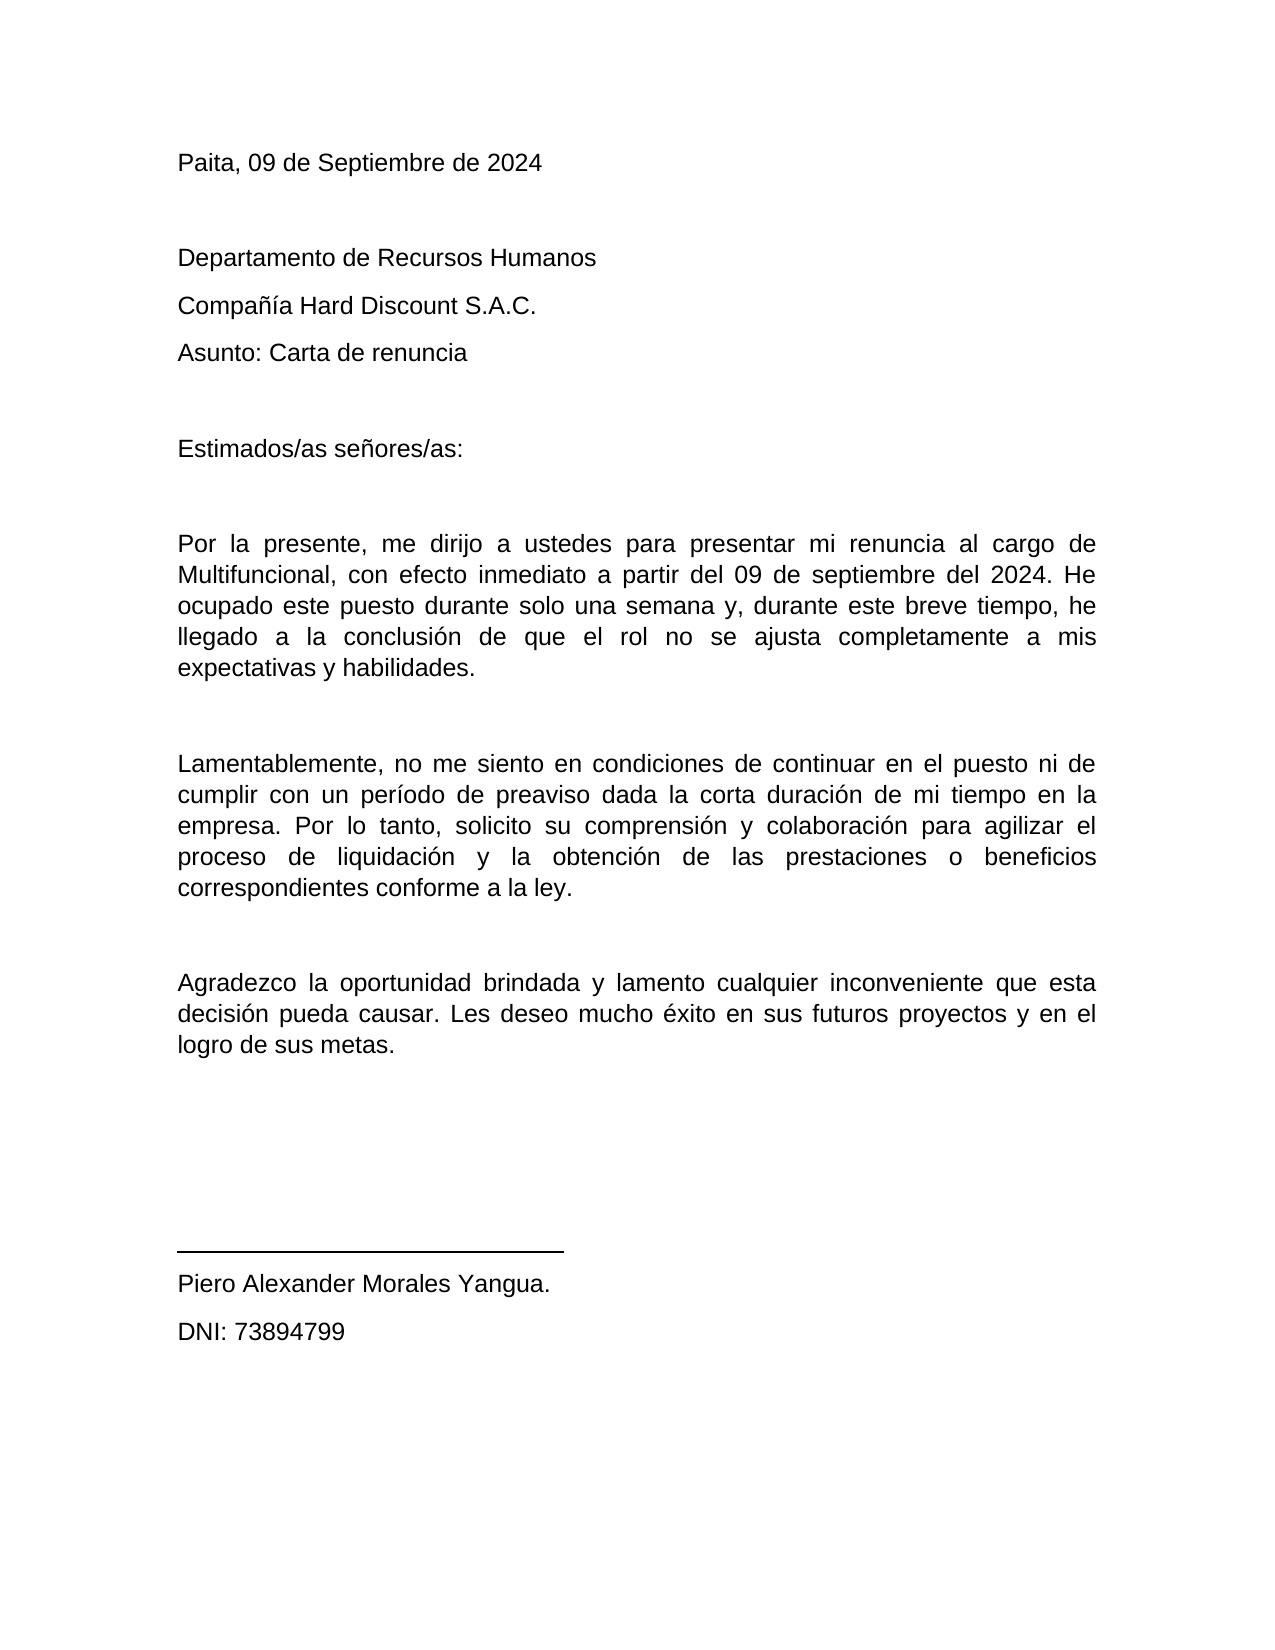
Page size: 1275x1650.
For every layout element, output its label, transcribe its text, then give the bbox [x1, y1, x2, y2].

text Agradezco la oportunidad brindada y lamento cualquier inconveniente que esta decisión pueda causar. Les deseo mucho éxito en sus futuros proyectos y en el logro de sus metas. [177, 968, 1098, 1059]
text Piero Alexander Morales Yangua. [177, 1269, 1098, 1298]
text Asunto: Carta de renuncia [177, 338, 1098, 367]
text Paita, 09 de Septiembre de 2024 [177, 148, 1098, 176]
text Estimados/as señores/as: [177, 434, 1098, 463]
text Departamento de Recursos Humanos [177, 243, 1098, 272]
text DNI: 73894799 [177, 1317, 1098, 1346]
text Compañía Hard Discount S.A.C. [177, 291, 1098, 319]
text Por la presente, me dirijo a ustedes para presentar mi renuncia al cargo de Multifuncional, con efecto inmediato a partir del 09 de septiembre del 2024. He ocupado este puesto durante solo una semana y, durante este breve tiempo, he llegado a la conclusión de que el rol no se ajusta completamente a mis expectativas y habilidades. [177, 529, 1098, 682]
text Lamentablemente, no me siento en condiciones de continuar en el puesto ni de cumplir con un período de preaviso dada la corta duración de mi tiempo en la empresa. Por lo tanto, solicito su comprensión y colaboración para agilizar el proceso de liquidación y la obtención de las prestaciones o beneficios correspondientes conforme a la ley. [177, 749, 1098, 902]
